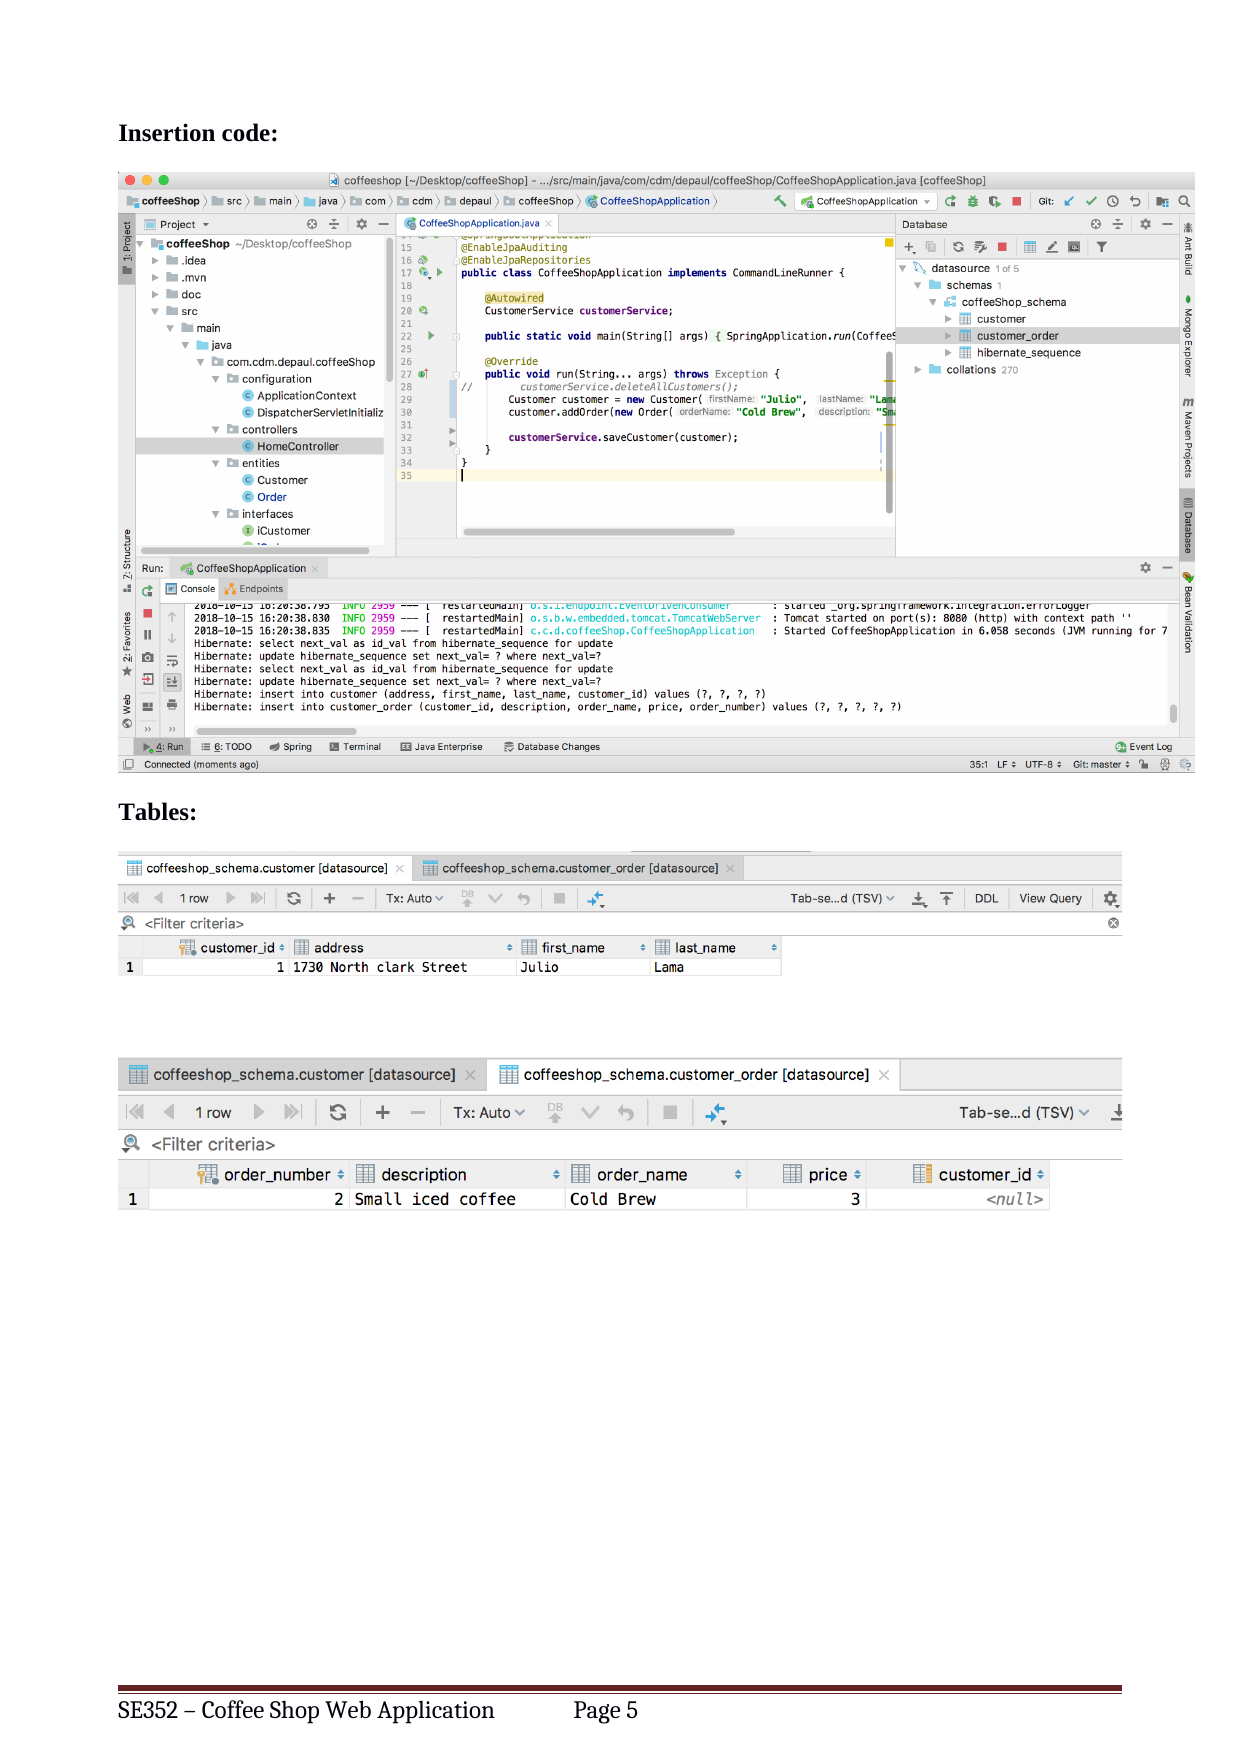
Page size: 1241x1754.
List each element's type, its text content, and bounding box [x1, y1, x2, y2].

picture [118, 1057, 1123, 1276]
picture [118, 851, 1123, 1032]
text Insertion code: [118, 118, 1122, 147]
picture [118, 172, 1195, 773]
text Tables: [118, 797, 1122, 826]
